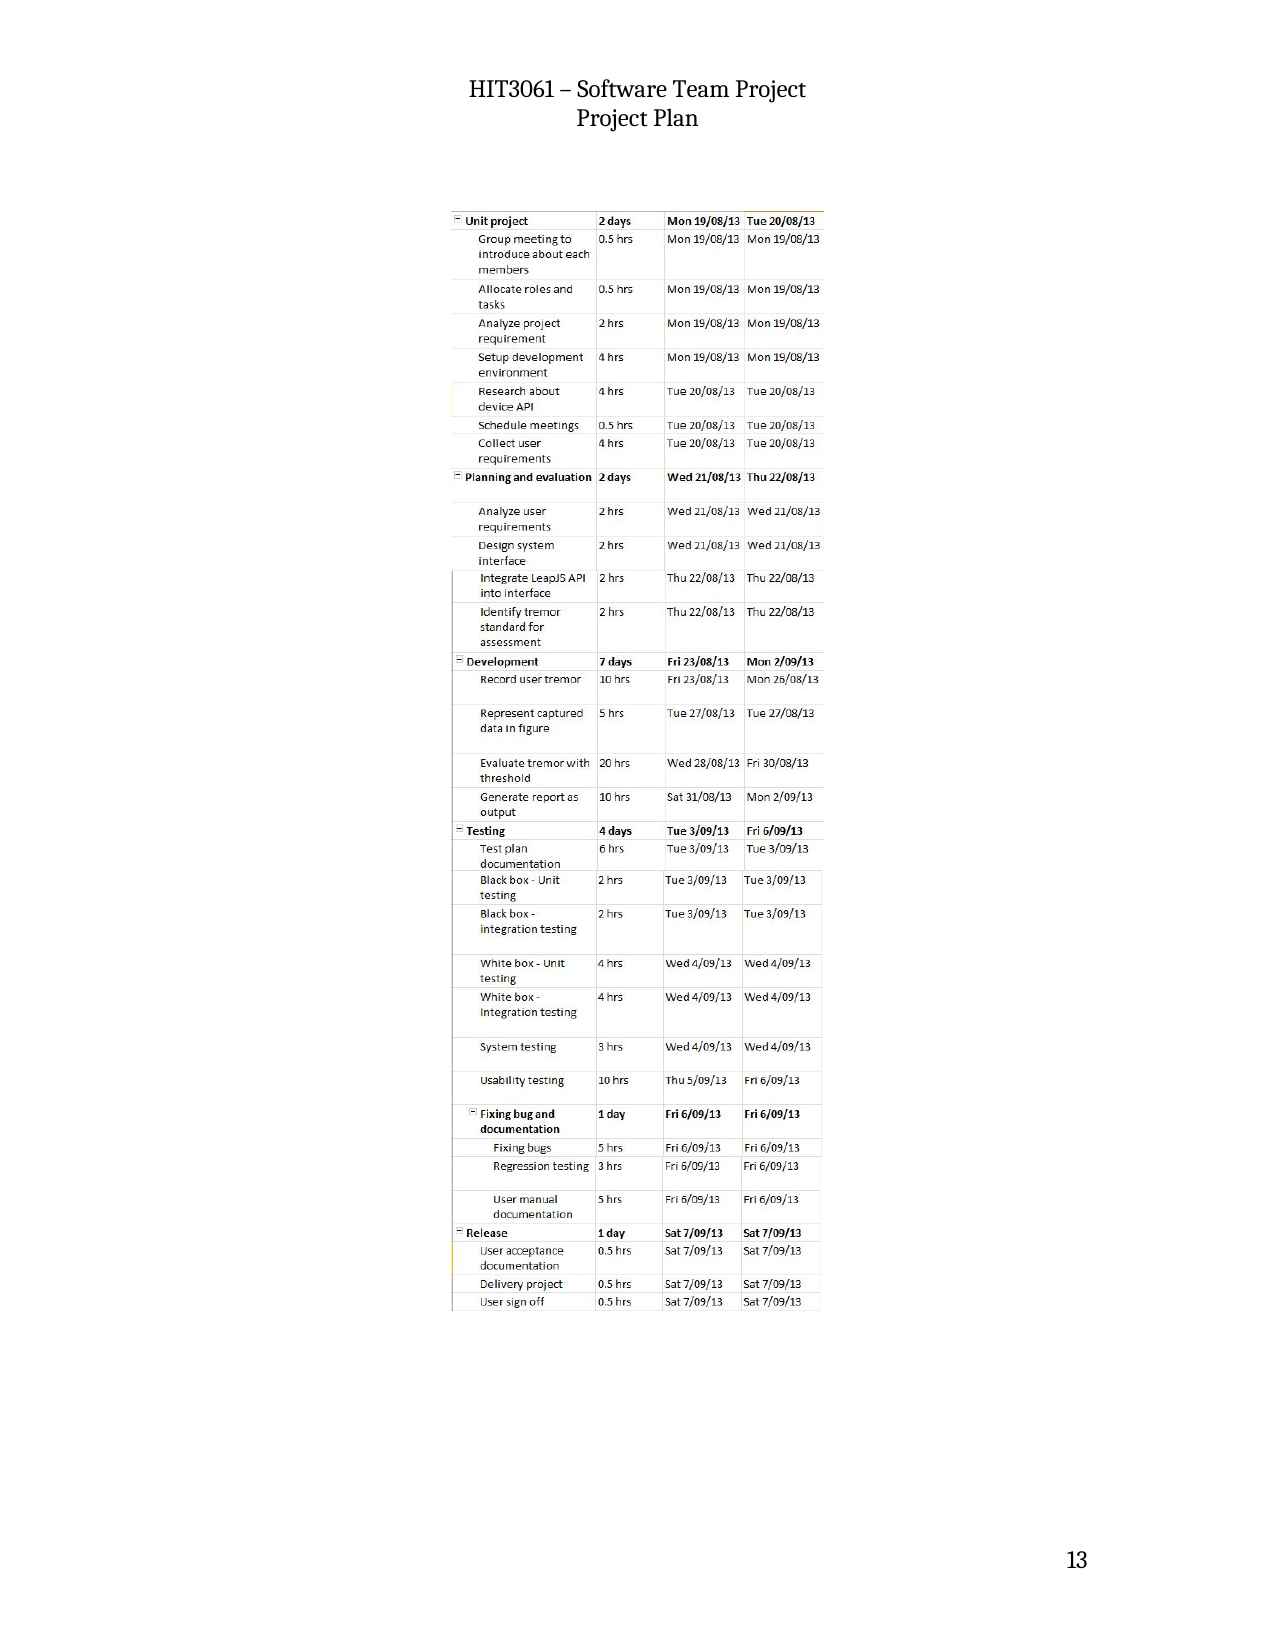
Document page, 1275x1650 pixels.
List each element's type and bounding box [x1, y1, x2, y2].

picture [451, 211, 825, 1311]
